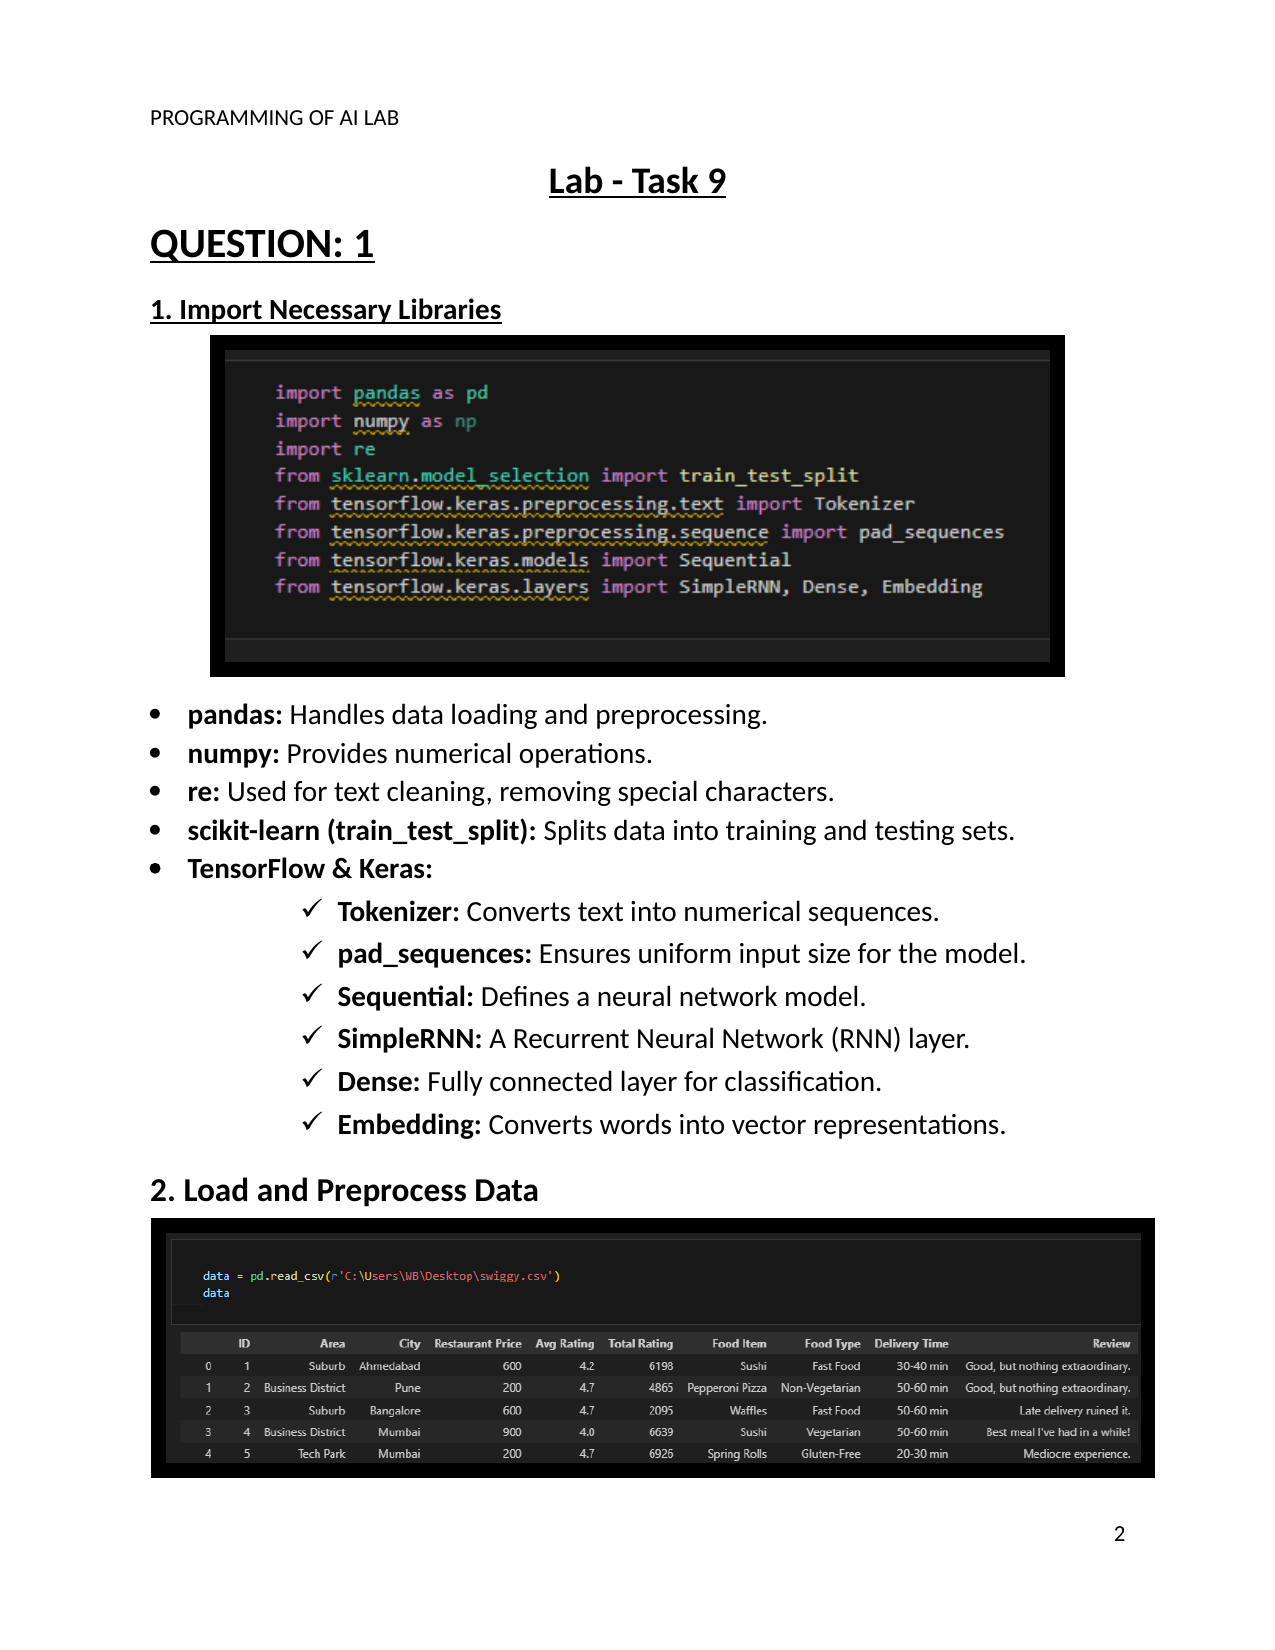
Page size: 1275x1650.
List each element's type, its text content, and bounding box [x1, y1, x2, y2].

picture [166, 1233, 1141, 1463]
list pandas: Handles data loading and preprocessing. [150, 696, 1125, 732]
list Tokenizer: Converts text into numerical sequences. [300, 893, 1125, 928]
list Dense: Fully connected layer for classification. [300, 1063, 1125, 1099]
list pad_sequences: Ensures uniform input size for the model. [300, 935, 1125, 971]
list re: Used for text cleaning, removing special characters. [150, 773, 1125, 809]
list Embedding: Converts words into vector representations. [300, 1106, 1125, 1141]
text 1. Import Necessary Libraries [150, 291, 1125, 327]
list TensorFlow & Keras: [150, 850, 1125, 886]
list numpy: Provides numerical operations. [150, 735, 1125, 771]
picture [225, 350, 1050, 662]
list SimpleRNN: A Recurrent Neural Network (RNN) layer. [300, 1021, 1125, 1056]
text 2. Load and Preprocess Data [150, 1169, 1125, 1210]
list Sequential: Defines a neural network model. [300, 978, 1125, 1014]
list scikit-learn (train_test_split): Splits data into training and testing sets. [150, 812, 1125, 847]
text Lab - Task 9 [150, 157, 1125, 203]
text QUESTION: 1 [150, 217, 1125, 268]
